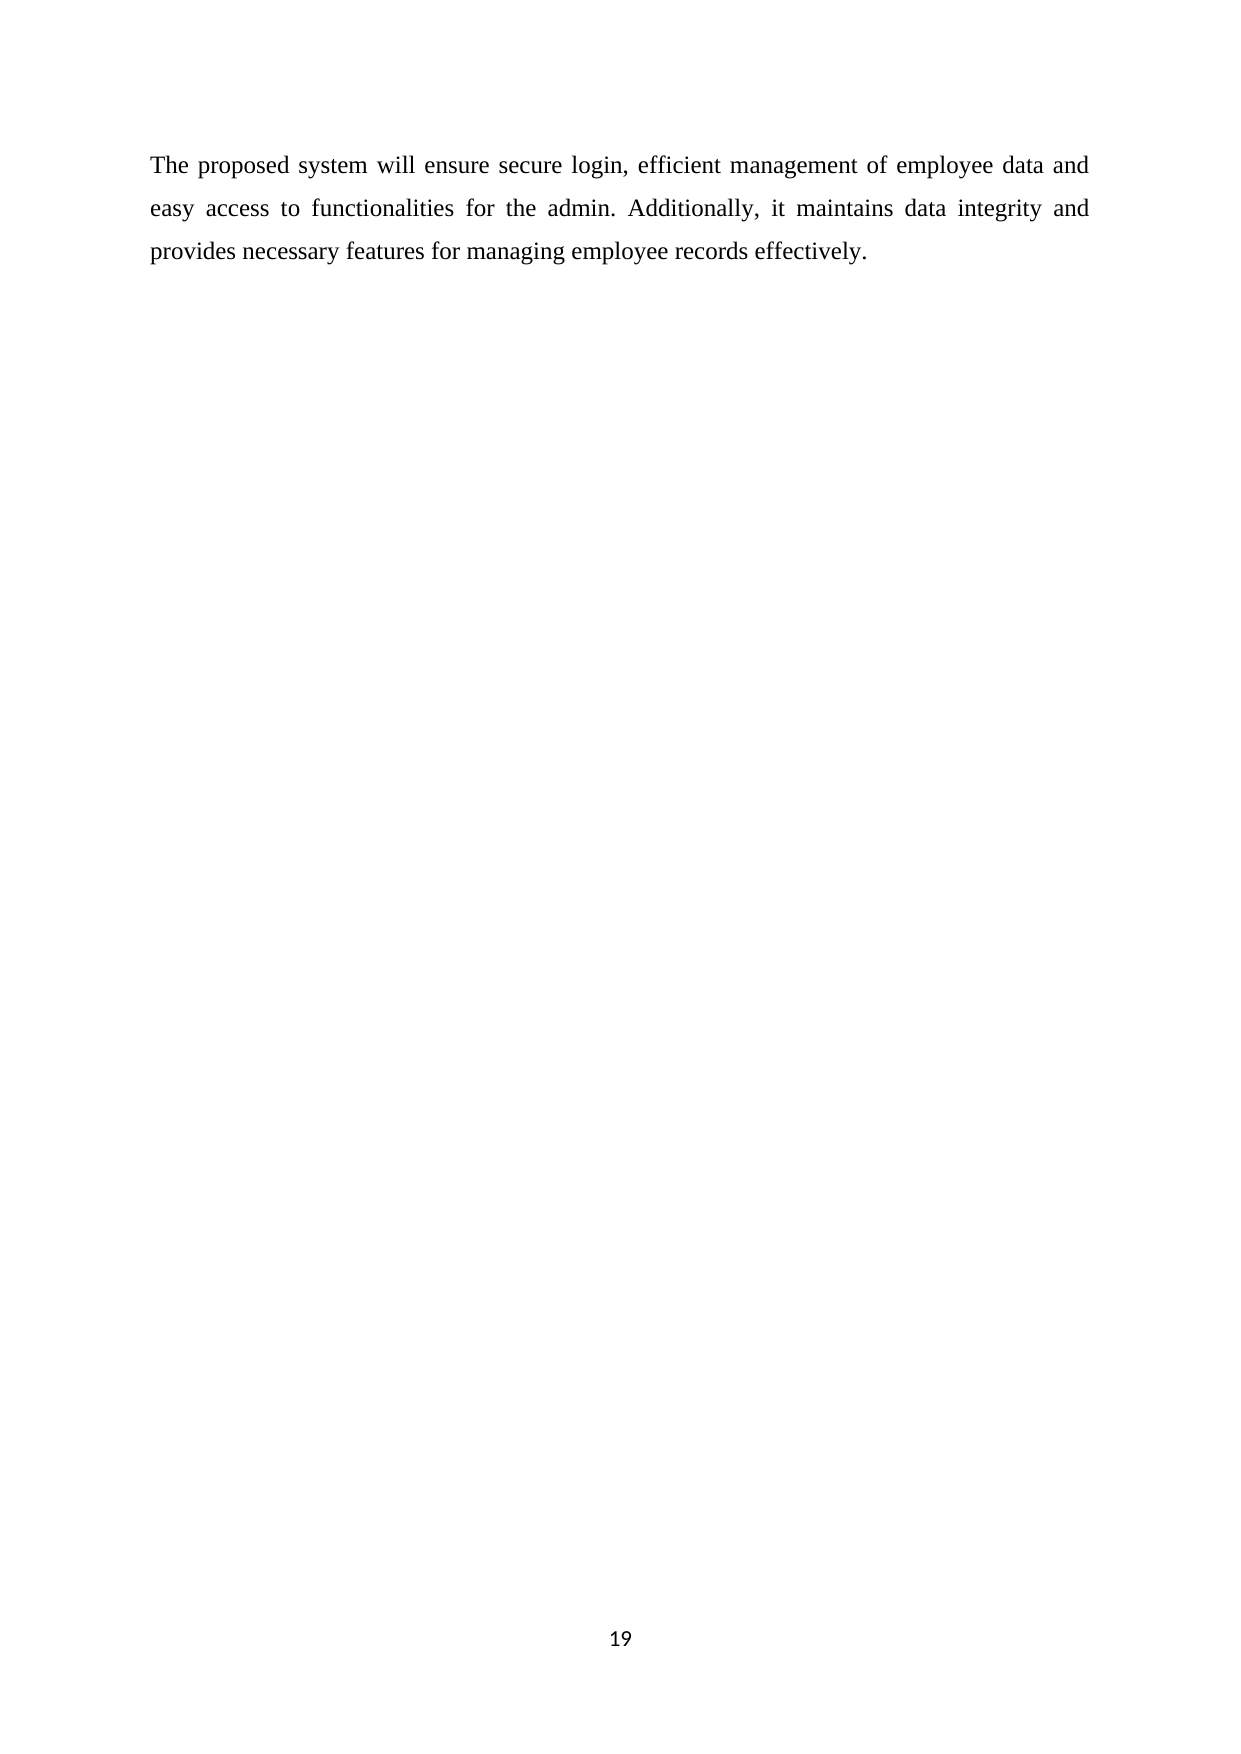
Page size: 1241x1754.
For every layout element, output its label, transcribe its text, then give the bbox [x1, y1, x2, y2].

text The proposed system will ensure secure login, efficient management of employee data and easy access to functionalities for the admin. Additionally, it maintains data integrity and provides necessary features for managing employee records effectively. [150, 150, 1090, 265]
